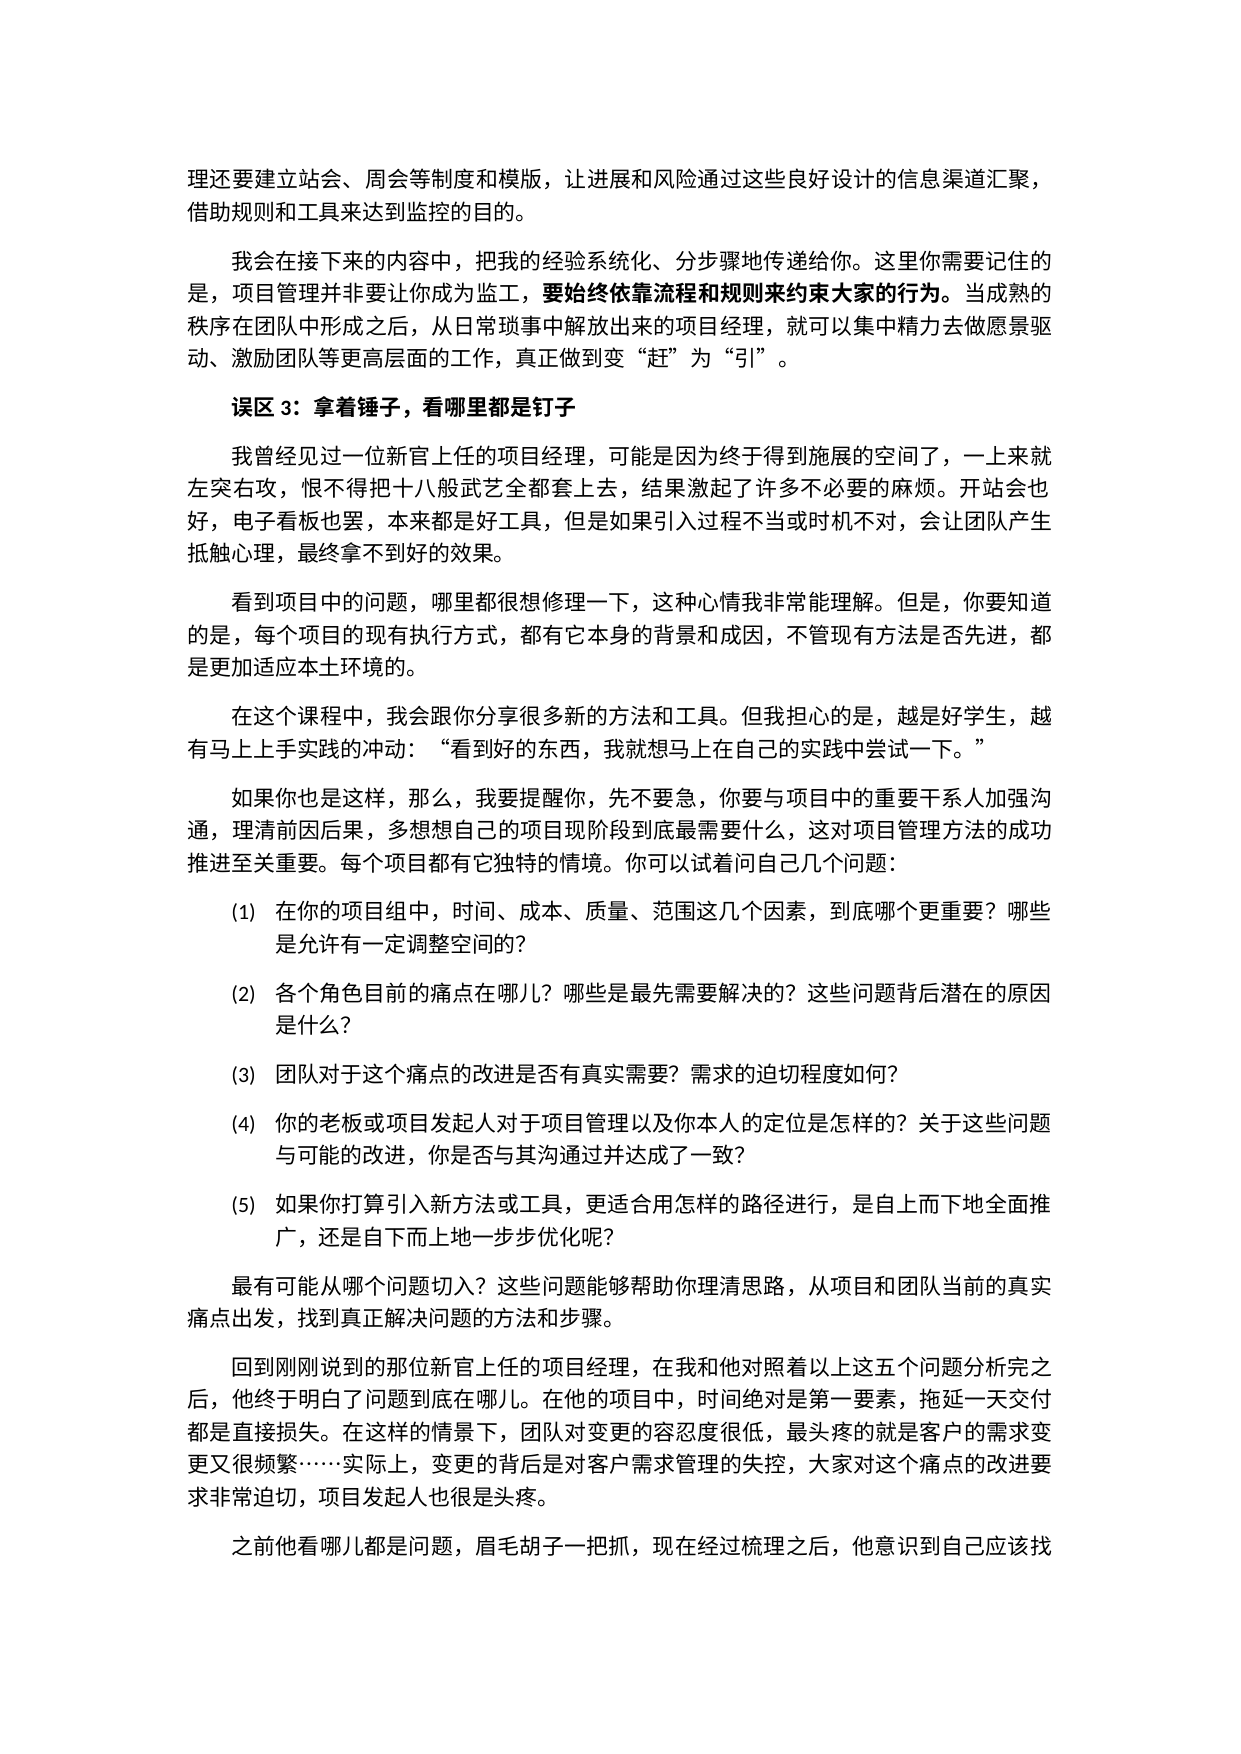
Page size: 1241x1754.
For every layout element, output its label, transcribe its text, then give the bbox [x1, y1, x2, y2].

list 团队对于这个痛点的改进是否有真实需要？需求的迫切程度如何？ [231, 1057, 1053, 1089]
list 如果你打算引入新方法或工具，更适合用怎样的路径进行，是自上而下地全面推广，还是自下而上地一步步优化呢？ [231, 1187, 1053, 1252]
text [187, 1528, 1053, 1561]
text 在这个课程中，我会跟你分享很多新的方法和工具。但我担心的是，越是好学生，越有马上上手实践的冲动：“看到好的东西，我就想马上在自己的实践中尝试一下。” [187, 699, 1053, 764]
list 你的老板或项目发起人对于项目管理以及你本人的定位是怎样的？关于这些问题与可能的改进，你是否与其沟通过并达成了一致？ [231, 1106, 1053, 1171]
text 回到刚刚说到的那位新官上任的项目经理，在我和他对照着以上这五个问题分析完之后，他终于明白了问题到底在哪儿。在他的项目中，时间绝对是第一要素，拖延一天交付都是直接损失。在这样的情景下，团队对变更的容忍度很低，最头疼的就是客户的需求变更又很频繁……实际上，变更的背后是对客户需求管理的失控，大家对这个痛点的改进要求非常迫切，项目发起人也很是头疼。 [187, 1349, 1053, 1512]
text 看到项目中的问题，哪里都很想修理一下，这种心情我非常能理解。但是，你要知道的是，每个项目的现有执行方式，都有它本身的背景和成因，不管现有方法是否先进，都是更加适应本土环境的。 [187, 585, 1053, 682]
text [187, 162, 1053, 227]
text 误区 3：拿着锤子，看哪里都是钉子 [187, 390, 1053, 422]
text 我会在接下来的内容中，把我的经验系统化、分步骤地传递给你。这里你需要记住的是，项目管理并非要让你成为监工，要始终依靠流程和规则来约束大家的行为。当成熟的秩序在团队中形成之后，从日常琐事中解放出来的项目经理，就可以集中精力去做愿景驱动、激励团队等更高层面的工作，真正做到变“赶”为“引”。 [187, 243, 1053, 373]
list 各个角色目前的痛点在哪儿？哪些是最先需要解决的？这些问题背后潜在的原因是什么？ [231, 975, 1053, 1040]
text 最有可能从哪个问题切入？这些问题能够帮助你理清思路，从项目和团队当前的真实痛点出发，找到真正解决问题的方法和步骤。 [187, 1268, 1053, 1333]
text 我曾经见过一位新官上任的项目经理，可能是因为终于得到施展的空间了，一上来就左突右攻，恨不得把十八般武艺全都套上去，结果激起了许多不必要的麻烦。开站会也好，电子看板也罢，本来都是好工具，但是如果引入过程不当或时机不对，会让团队产生抵触心理，最终拿不到好的效果。 [187, 438, 1053, 568]
list 在你的项目组中，时间、成本、质量、范围这几个因素，到底哪个更重要？哪些是允许有一定调整空间的？ [231, 894, 1053, 959]
text 如果你也是这样，那么，我要提醒你，先不要急，你要与项目中的重要干系人加强沟通，理清前因后果，多想想自己的项目现阶段到底最需要什么，这对项目管理方法的成功推进至关重要。每个项目都有它独特的情境。你可以试着问自己几个问题： [187, 780, 1053, 878]
